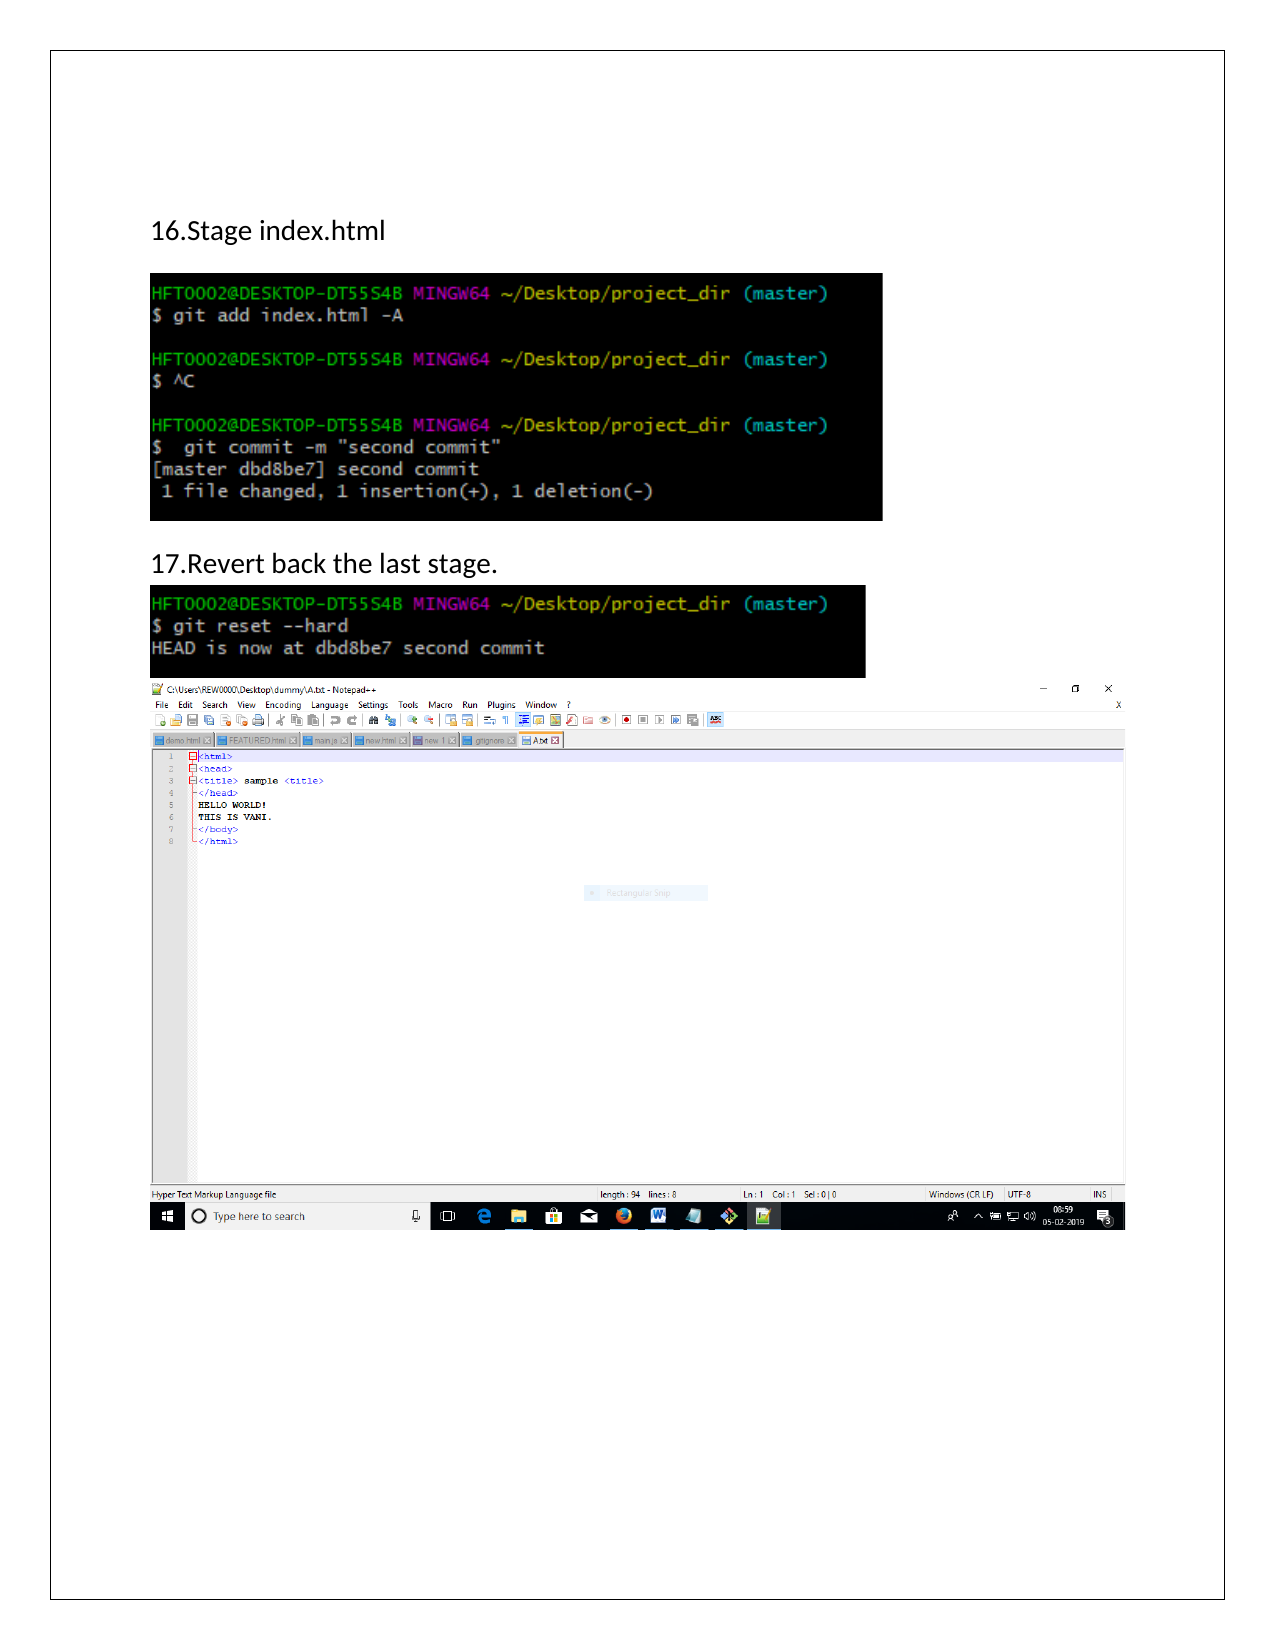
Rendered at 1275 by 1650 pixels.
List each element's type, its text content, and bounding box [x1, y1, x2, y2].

text 16.Stage index.html [150, 212, 1125, 247]
picture [150, 585, 866, 678]
picture [150, 681, 1125, 1230]
picture [150, 273, 883, 521]
